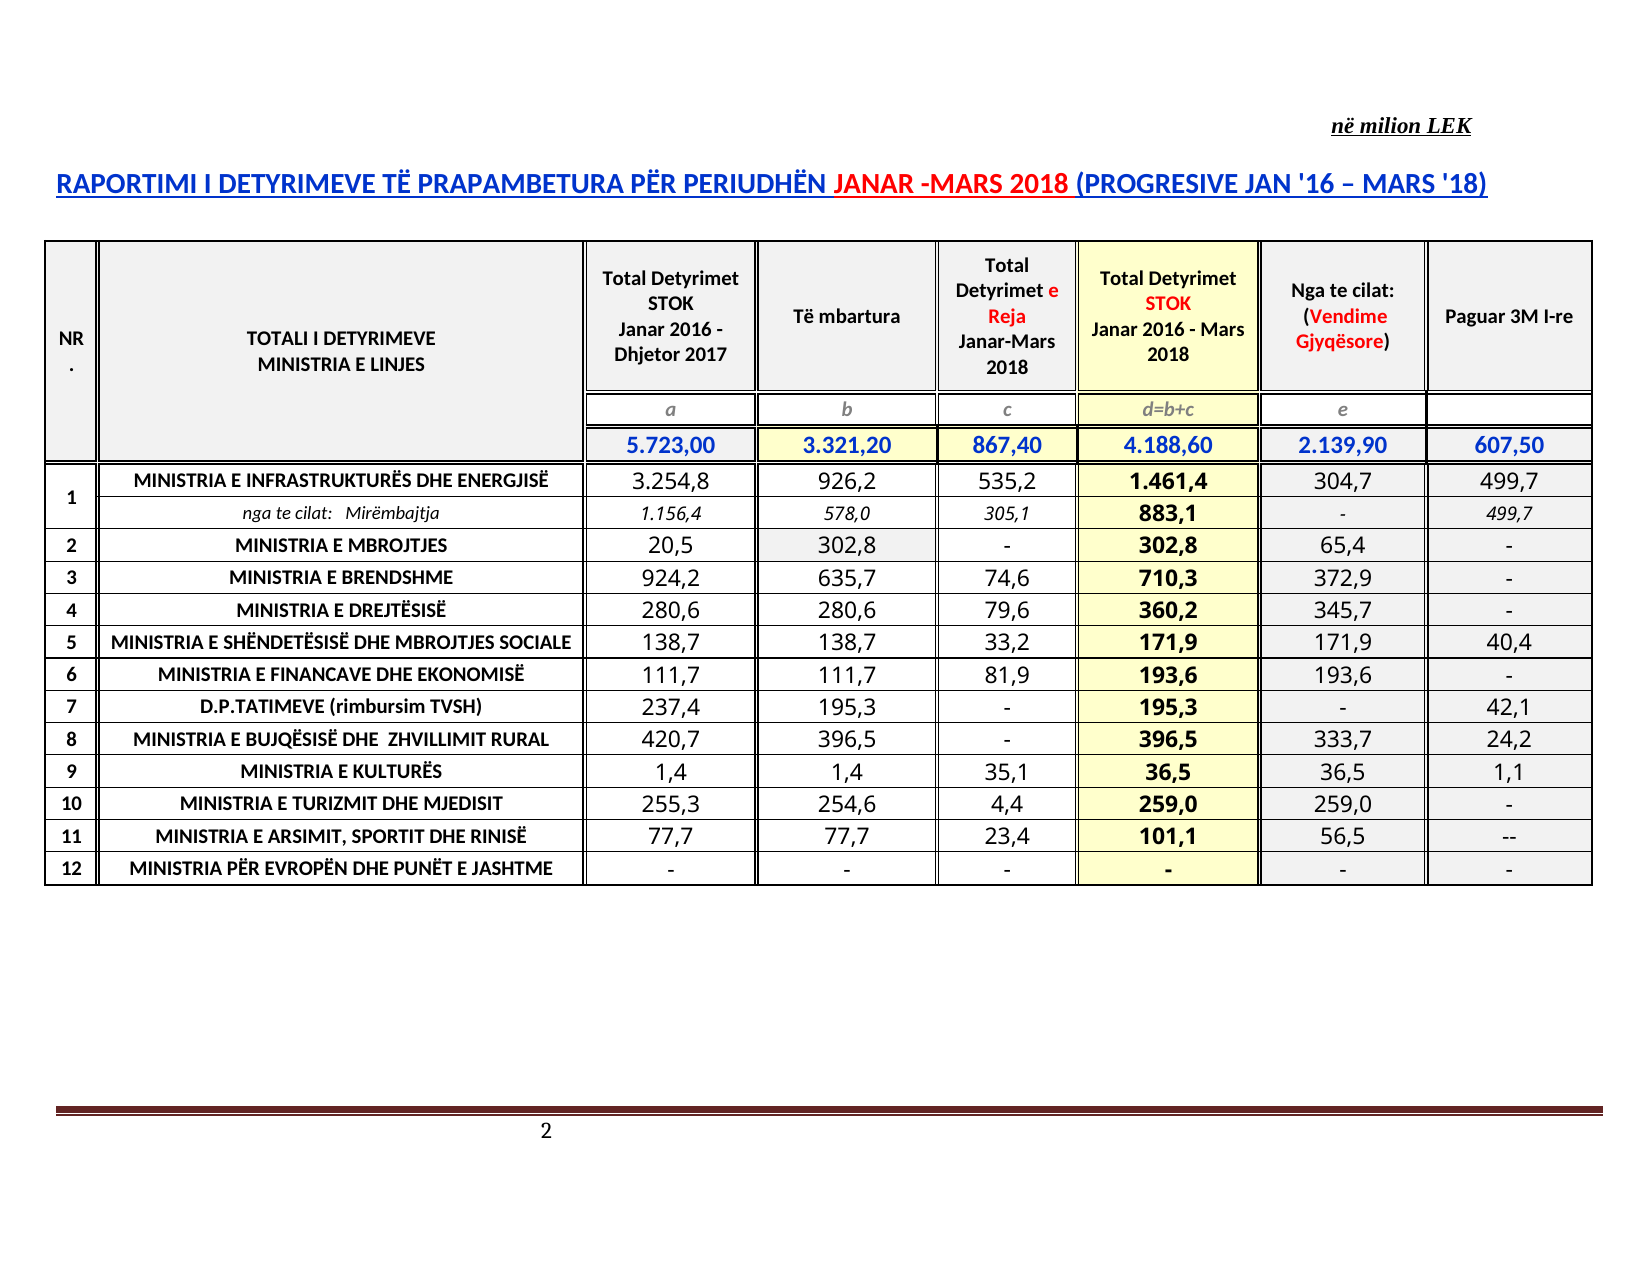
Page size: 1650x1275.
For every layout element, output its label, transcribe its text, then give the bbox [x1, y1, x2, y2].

table_cell 33,2 [939, 626, 1075, 657]
table_cell 1 [46, 465, 95, 528]
table_cell 195,3 [759, 691, 935, 722]
table_cell - [1429, 659, 1591, 690]
table_cell -- [1429, 820, 1591, 851]
table_cell 926,2 [759, 465, 935, 496]
table_cell 4 [46, 594, 95, 625]
table_cell 40,4 [1429, 626, 1591, 657]
table_cell - [939, 852, 1075, 884]
table_cell - [1429, 852, 1591, 884]
table_cell D.P.TATIMEVE (rimbursim TVSH) [100, 691, 582, 722]
table_cell 635,7 [759, 562, 935, 593]
table_cell 280,6 [587, 594, 754, 625]
table_cell 396,5 [1079, 723, 1257, 754]
table_cell 79,6 [939, 594, 1075, 625]
table_cell 255,3 [587, 788, 754, 819]
table_cell 193,6 [1079, 659, 1257, 690]
table_cell - [1429, 594, 1591, 625]
table_cell MINISTRIA E SHËNDETËSISË DHE MBROJTJES SOCIALE [100, 626, 582, 657]
table_cell - [1429, 562, 1591, 593]
table_cell - [939, 529, 1075, 561]
table_header Total Detyrimet STOK Janar 2016 - Mars 2018 [1079, 242, 1257, 390]
table_cell 111,7 [759, 659, 935, 690]
table_cell 4,4 [939, 788, 1075, 819]
table_header Paguar 3M I-re [1429, 242, 1591, 390]
table_header Total Detyrimet e Reja Janar-Mars 2018 [939, 242, 1075, 390]
table_cell MINISTRIA E DREJTËSISË [100, 594, 582, 625]
table_cell 710,3 [1079, 562, 1257, 593]
table_cell 5 [46, 626, 95, 657]
table_cell 254,6 [759, 788, 935, 819]
table_cell - [1429, 788, 1591, 819]
table_cell MINISTRIA E BRENDSHME [100, 562, 582, 593]
table_cell - [939, 723, 1075, 754]
table_cell 333,7 [1262, 723, 1424, 754]
table_cell 20,5 [587, 529, 754, 561]
table_cell 3 [46, 562, 95, 593]
table_cell - [1262, 691, 1424, 722]
table_cell 11 [46, 820, 95, 851]
table_cell - [587, 852, 754, 884]
table_cell c [939, 395, 1075, 424]
table_cell 193,6 [1262, 659, 1424, 690]
table_cell MINISTRIA E INFRASTRUKTURËS DHE ENERGJISË [100, 465, 582, 496]
table_cell 499,7 [1429, 497, 1591, 528]
table_cell 171,9 [1079, 626, 1257, 657]
table_cell 3.321,20 [759, 429, 936, 460]
table_cell 1,1 [1429, 755, 1591, 787]
table_header Total Detyrimet STOK Janar 2016 - Dhjetor 2017 [587, 242, 754, 390]
table_cell MINISTRIA E BUJQËSISË DHE ZHVILLIMIT RURAL [100, 723, 582, 754]
table_cell 304,7 [1262, 465, 1424, 496]
table_cell 24,2 [1429, 723, 1591, 754]
table_cell 10 [46, 788, 95, 819]
table_cell 12 [46, 852, 95, 884]
table_cell 396,5 [759, 723, 935, 754]
table_cell MINISTRIA E ARSIMIT, SPORTIT DHE RINISË [100, 820, 582, 851]
table_cell 259,0 [1079, 788, 1257, 819]
table_cell 1.156,4 [587, 497, 754, 528]
table_cell 171,9 [1262, 626, 1424, 657]
table_header Të mbartura [759, 242, 935, 390]
table_cell 81,9 [939, 659, 1075, 690]
table_cell 56,5 [1262, 820, 1424, 851]
table_cell e [1262, 395, 1425, 424]
table_cell 1,4 [587, 755, 754, 787]
table_cell MINISTRIA E MBROJTJES [100, 529, 582, 561]
table_cell 195,3 [1079, 691, 1257, 722]
table_cell 101,1 [1079, 820, 1257, 851]
table_cell MINISTRIA E KULTURËS [100, 755, 582, 787]
text RAPORTIMI I DETYRIMEVE TË PRAPAMBETURA PËR PERIUDHËN JANAR -MARS 2018 (PROGRESIVE JAN '16 – MARS '18) [56, 165, 1603, 201]
table_cell 578,0 [759, 497, 935, 528]
table_cell 8 [46, 723, 95, 754]
table_cell 305,1 [939, 497, 1075, 528]
table_cell 138,7 [759, 626, 935, 657]
table_cell 111,7 [587, 659, 754, 690]
table_cell 36,5 [1262, 755, 1424, 787]
table_cell 420,7 [587, 723, 754, 754]
table_cell 345,7 [1262, 594, 1424, 625]
table_cell a [587, 395, 754, 424]
table_cell 302,8 [759, 529, 935, 561]
table_cell 9 [46, 755, 95, 787]
table_cell 883,1 [1079, 497, 1257, 528]
table_cell 924,2 [587, 562, 754, 593]
table_cell 77,7 [587, 820, 754, 851]
table_cell nga te cilat: Mirëmbajtja [100, 497, 582, 528]
table_cell MINISTRIA E TURIZMIT DHE MJEDISIT [100, 788, 582, 819]
table_cell d=b+c [1079, 395, 1257, 424]
table_cell 302,8 [1079, 529, 1257, 561]
table_cell 36,5 [1079, 755, 1257, 787]
table_cell 237,4 [587, 691, 754, 722]
table_header Nga te cilat: (Vendime Gjyqësore) [1262, 242, 1424, 390]
table_cell - [1262, 497, 1424, 528]
table_cell 2 [46, 529, 95, 561]
table_cell - [1262, 852, 1424, 884]
table_cell 259,0 [1262, 788, 1424, 819]
table_cell 360,2 [1079, 594, 1257, 625]
table_cell 867,40 [939, 429, 1076, 460]
table_cell 280,6 [759, 594, 935, 625]
table_cell [1428, 395, 1591, 424]
table_cell 74,6 [939, 562, 1075, 593]
table_cell 138,7 [587, 626, 754, 657]
table_cell 2.139,90 [1262, 429, 1425, 460]
table_cell 5.723,00 [587, 429, 754, 460]
table_cell 1.461,4 [1079, 465, 1257, 496]
table_cell 4.188,60 [1079, 429, 1257, 460]
table_cell 607,50 [1428, 429, 1591, 460]
table_header NR. [46, 242, 95, 460]
table_cell 3.254,8 [587, 465, 754, 496]
table_cell 1,4 [759, 755, 935, 787]
table_cell 35,1 [939, 755, 1075, 787]
table_cell MINISTRIA PËR EVROPËN DHE PUNËT E JASHTME [100, 852, 582, 884]
table_cell - [1079, 852, 1257, 884]
text në milion LEK [56, 112, 1603, 138]
table_cell 7 [46, 691, 95, 722]
table_cell 42,1 [1429, 691, 1591, 722]
table_cell 77,7 [759, 820, 935, 851]
table_cell 23,4 [939, 820, 1075, 851]
table_cell 6 [46, 659, 95, 690]
table_cell 372,9 [1262, 562, 1424, 593]
table_cell 535,2 [939, 465, 1075, 496]
table_cell 499,7 [1429, 465, 1591, 496]
table_cell 65,4 [1262, 529, 1424, 561]
table_cell MINISTRIA E FINANCAVE DHE EKONOMISË [100, 659, 582, 690]
table_cell - [1429, 529, 1591, 561]
table_header TOTALI I DETYRIMEVE MINISTRIA E LINJES [100, 242, 582, 460]
table_cell - [939, 691, 1075, 722]
table_cell - [759, 852, 935, 884]
table_cell b [759, 395, 935, 424]
